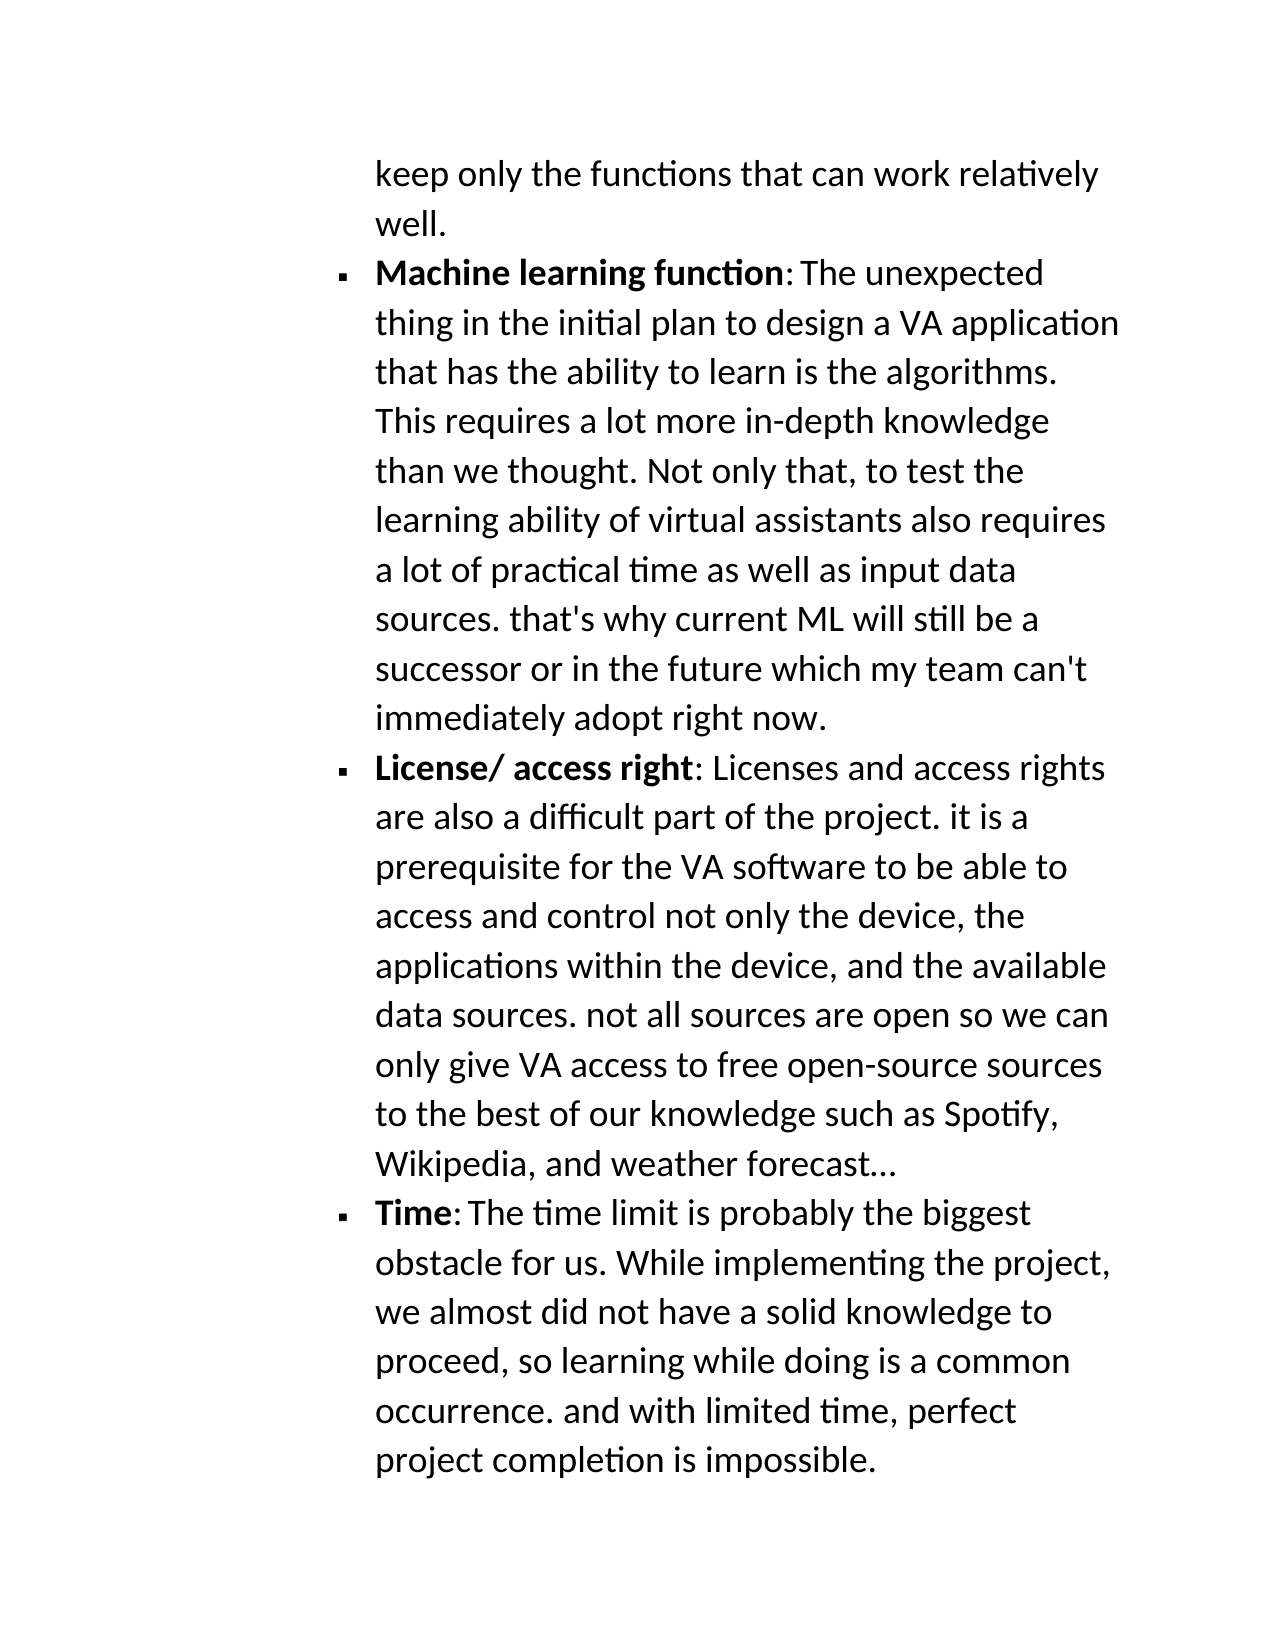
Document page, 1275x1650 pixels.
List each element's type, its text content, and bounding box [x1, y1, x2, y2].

list Machine learning function: The unexpected thing in the initial plan to design a VA application that has the ability to learn is the algorithms. This requires a lot more in-depth knowledge than we thought. Not only that, to test the learning ability of virtual assistants also requires a lot of practical time as well as input data sources. that's why current ML will still be a successor or in the future which my team can't immediately adopt right now. [337, 249, 1125, 740]
list Time: The time limit is probably the biggest obstacle for us. While implementing the project, we almost did not have a solid knowledge to proceed, so learning while doing is a common occurrence. and with limited time, perfect project completion is impossible. [337, 1189, 1125, 1482]
list License/ access right: Licenses and access rights are also a difficult part of the project. it is a prerequisite for the VA software to be able to access and control not only the device, the applications within the device, and the available data sources. not all sources are open so we can only give VA access to free open-source sources to the best of our knowledge such as Spotify, Wikipedia, and weather forecast… [337, 744, 1125, 1185]
